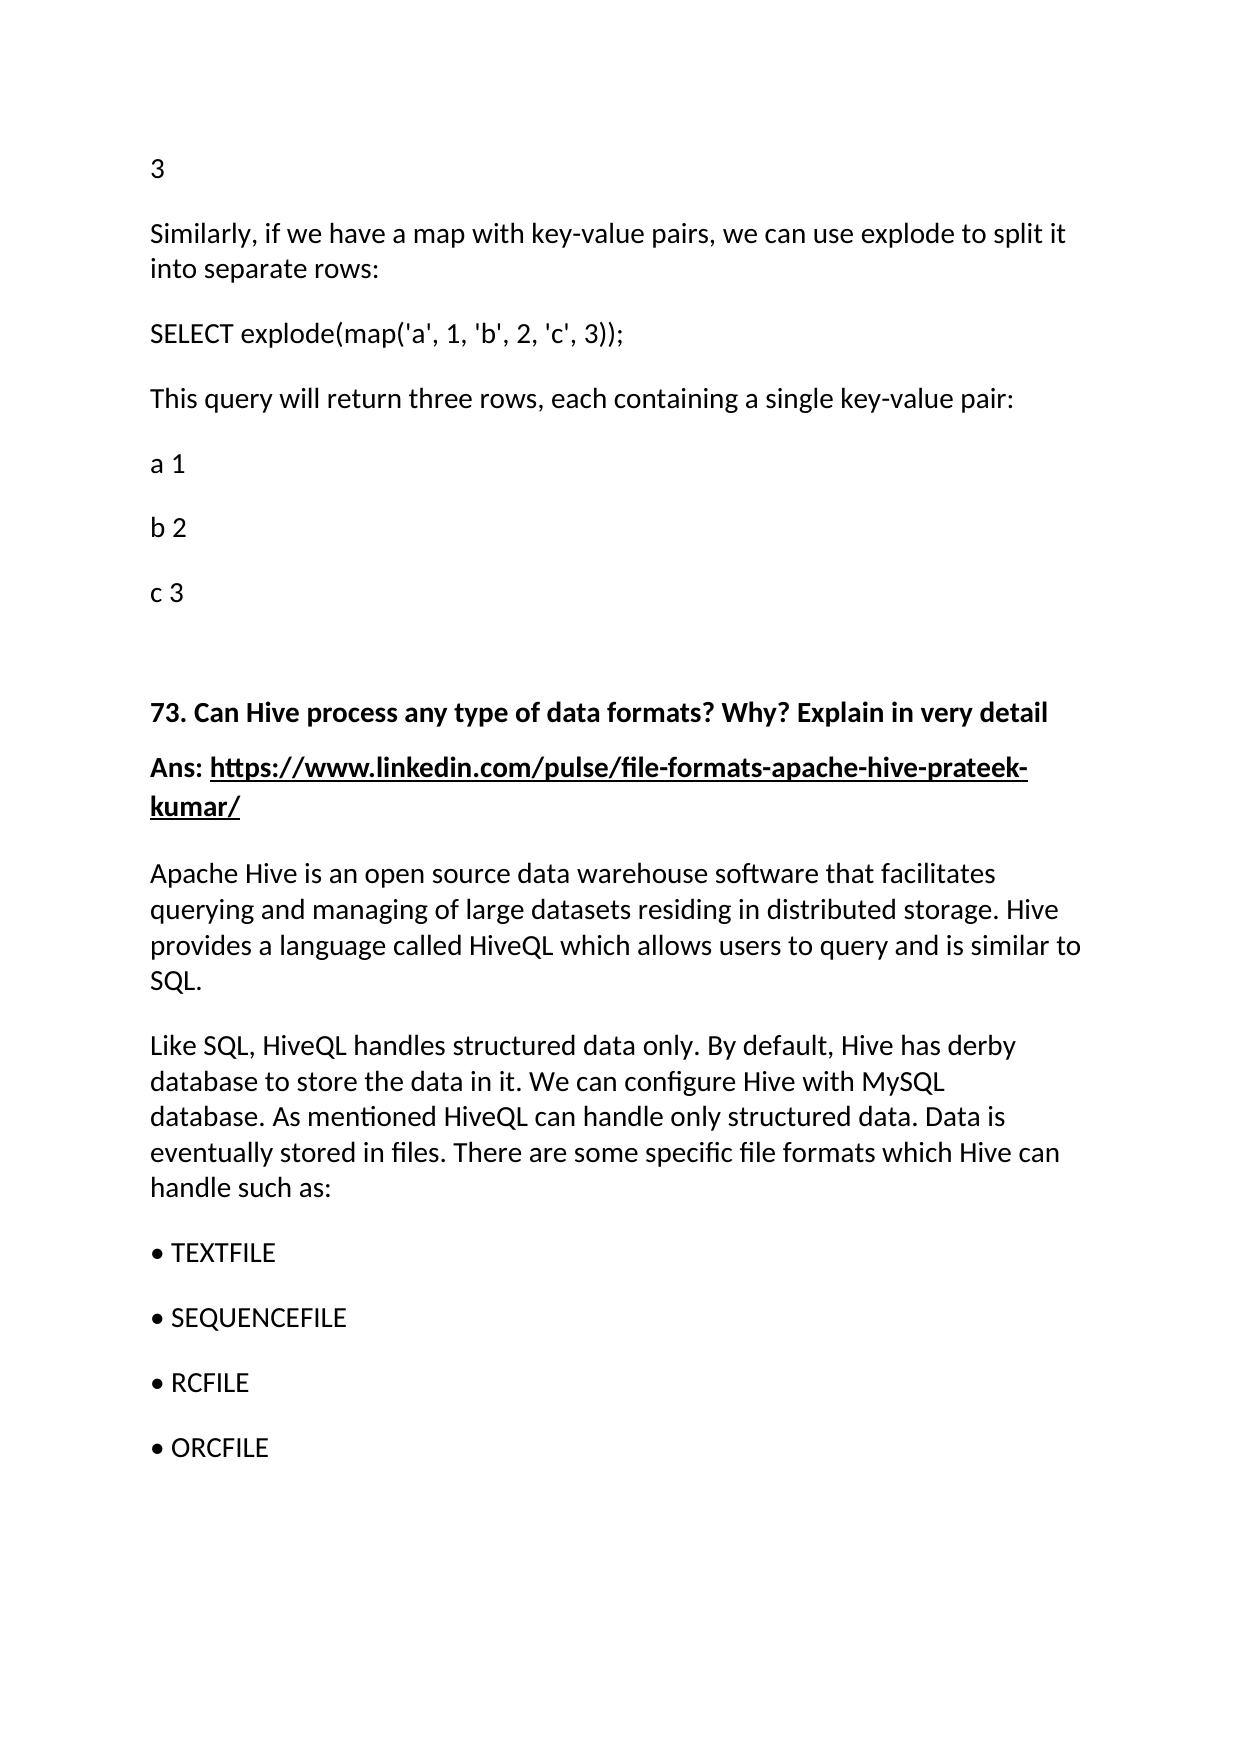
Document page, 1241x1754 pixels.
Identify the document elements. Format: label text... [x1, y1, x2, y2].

text Apache Hive is an open source data warehouse software that facilitates querying and managing of large datasets residing in distributed storage. Hive provides a language called HiveQL which allows users to query and is similar to SQL. [150, 855, 1090, 998]
text a 1 [150, 445, 1090, 480]
text • ORCFILE [150, 1429, 1090, 1464]
text Like SQL, HiveQL handles structured data only. By default, Hive has derby database to store the data in it. We can configure Hive with MySQL database. As mentioned HiveQL can handle only structured data. Data is eventually stored in files. There are some specific file formats which Hive can handle such as: [150, 1027, 1090, 1205]
text Ans: https://www.linkedin.com/pulse/file-formats-apache-hive-prateek-kumar/ [150, 749, 1090, 823]
text • RCFILE [150, 1364, 1090, 1399]
text SELECT explode(map('a', 1, 'b', 2, 'c', 3)); [150, 315, 1090, 351]
text • TEXTFILE [150, 1234, 1090, 1270]
text 73. Can Hive process any type of data formats? Why? Explain in very detail [150, 694, 1090, 730]
text c 3 [150, 574, 1090, 610]
text • SEQUENCEFILE [150, 1299, 1090, 1335]
text Similarly, if we have a map with key-value pairs, we can use explode to split it into separate rows: [150, 215, 1090, 286]
text b 2 [150, 509, 1090, 545]
text This query will return three rows, each containing a single key-value pair: [150, 380, 1090, 416]
text 3 [150, 150, 1090, 186]
